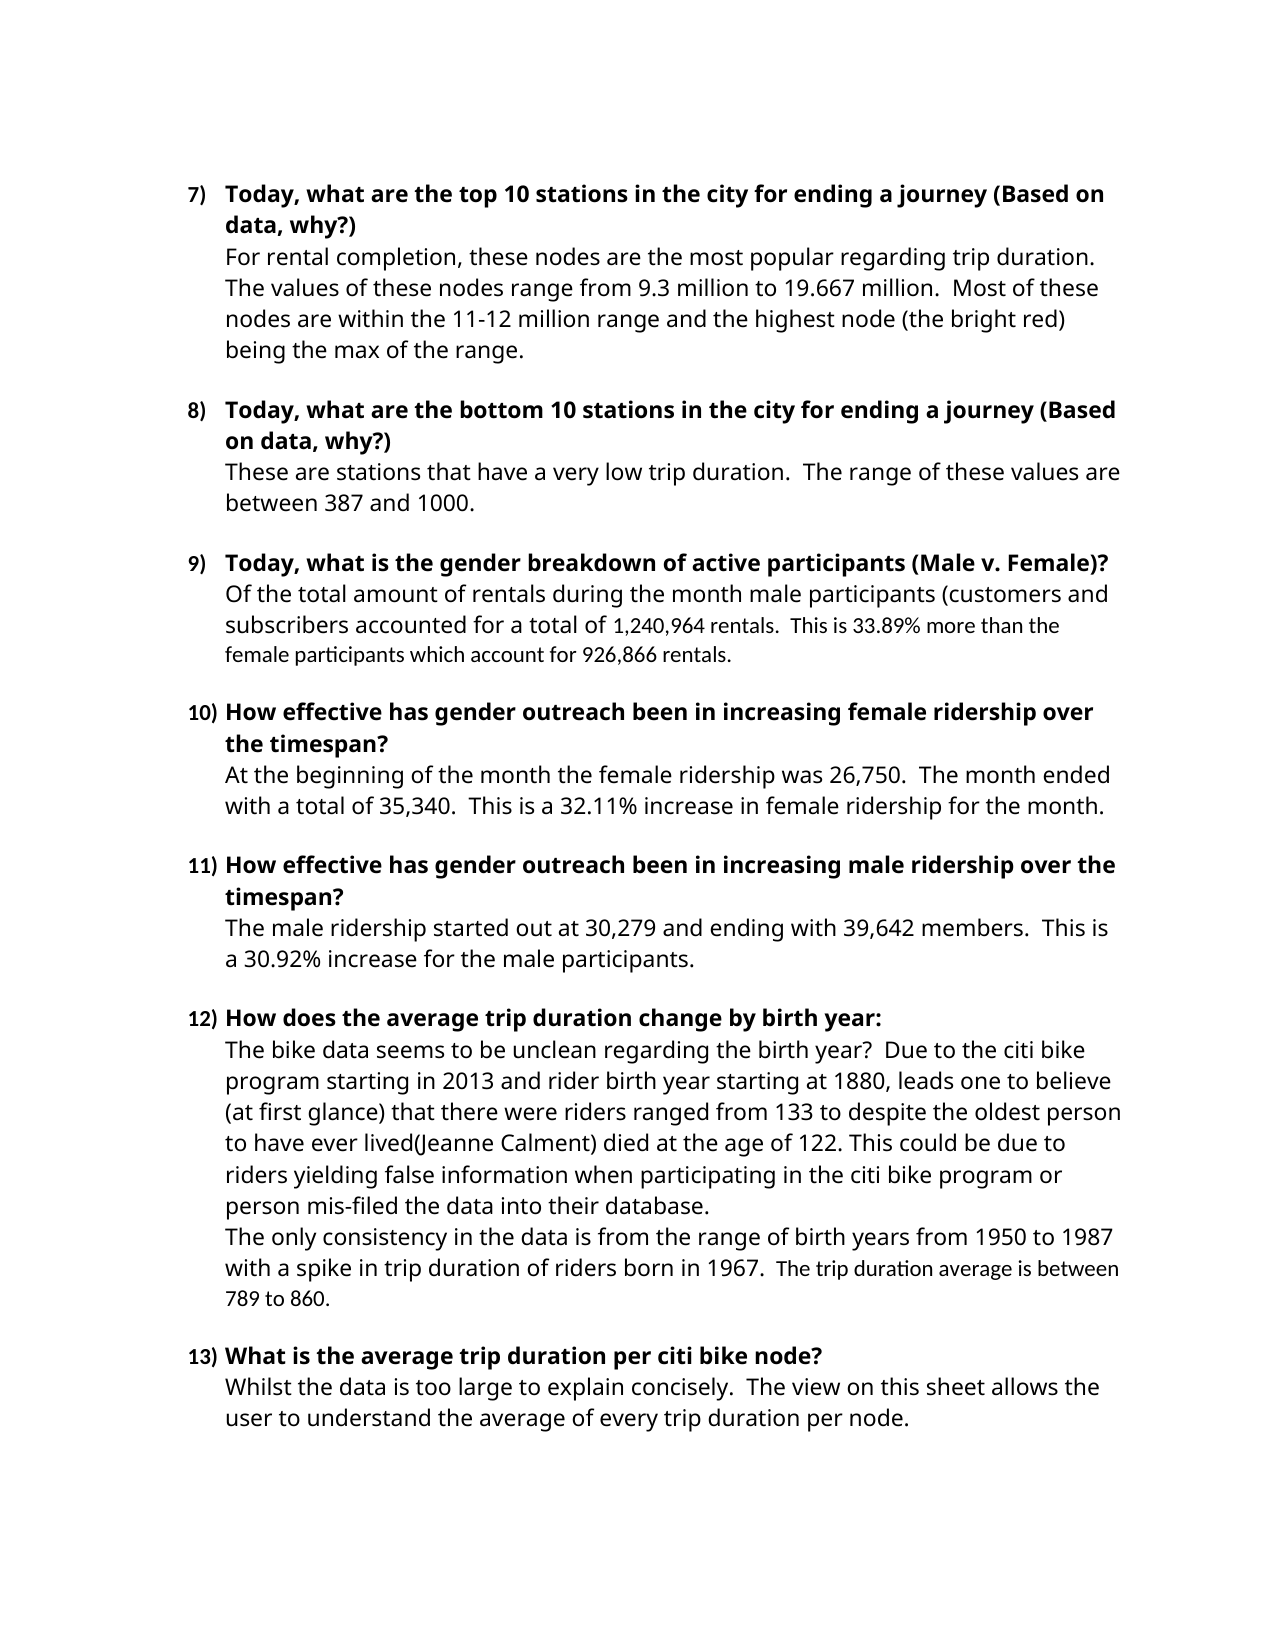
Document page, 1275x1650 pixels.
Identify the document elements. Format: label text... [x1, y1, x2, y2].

list The male ridership started out at 30,279 and ending with 39,642 members. This is a 30.92% increase for the male participants. [225, 912, 1125, 974]
list What is the average trip duration per citi bike node? [187, 1340, 1125, 1371]
list Of the total amount of rentals during the month male participants (customers and subscribers accounted for a total of 1,240,964 rentals. This is 33.89% more than the female participants which account for 926,866 rentals. [225, 578, 1125, 668]
list These are stations that have a very low trip duration. The range of these values are between 387 and 1000. [225, 456, 1125, 518]
text At the beginning of the month the female ridership was 26,750. The month ended with a total of 35,340. This is a 32.11% increase in female ridership for the month. [225, 759, 1125, 821]
list How effective has gender outreach been in increasing male ridership over the timespan? [187, 849, 1125, 912]
list Today, what are the top 10 stations in the city for ending a journey (Based on data, why?) [187, 178, 1125, 241]
list For rental completion, these nodes are the most popular regarding trip duration. The values of these nodes range from 9.3 million to 19.667 million. Most of these nodes are within the 11-12 million range and the highest node (the bright red) being the max of the range. [225, 241, 1125, 366]
text The only consistency in the data is from the range of birth years from 1950 to 1987 with a spike in trip duration of riders born in 1967. The trip duration average is between 789 to 860. [225, 1221, 1125, 1312]
list The bike data seems to be unclean regarding the birth year? Due to the citi bike program starting in 2013 and rider birth year starting at 1880, leads one to believe (at first glance) that there were riders ranged from 133 to despite the oldest person to have ever lived(Jeanne Calment) died at the age of 122. This could be due to riders yielding false information when participating in the citi bike program or person mis-filed the data into their database. [225, 1034, 1125, 1221]
list Whilst the data is too large to explain concisely. The view on this sheet allows the user to understand the average of every trip duration per node. [225, 1371, 1125, 1433]
list Today, what are the bottom 10 stations in the city for ending a journey (Based on data, why?) [187, 393, 1125, 456]
list How effective has gender outreach been in increasing female ridership over the timespan? [187, 696, 1125, 759]
list How does the average trip duration change by birth year: [187, 1002, 1125, 1034]
list Today, what is the gender breakdown of active participants (Male v. Female)? [187, 547, 1125, 578]
